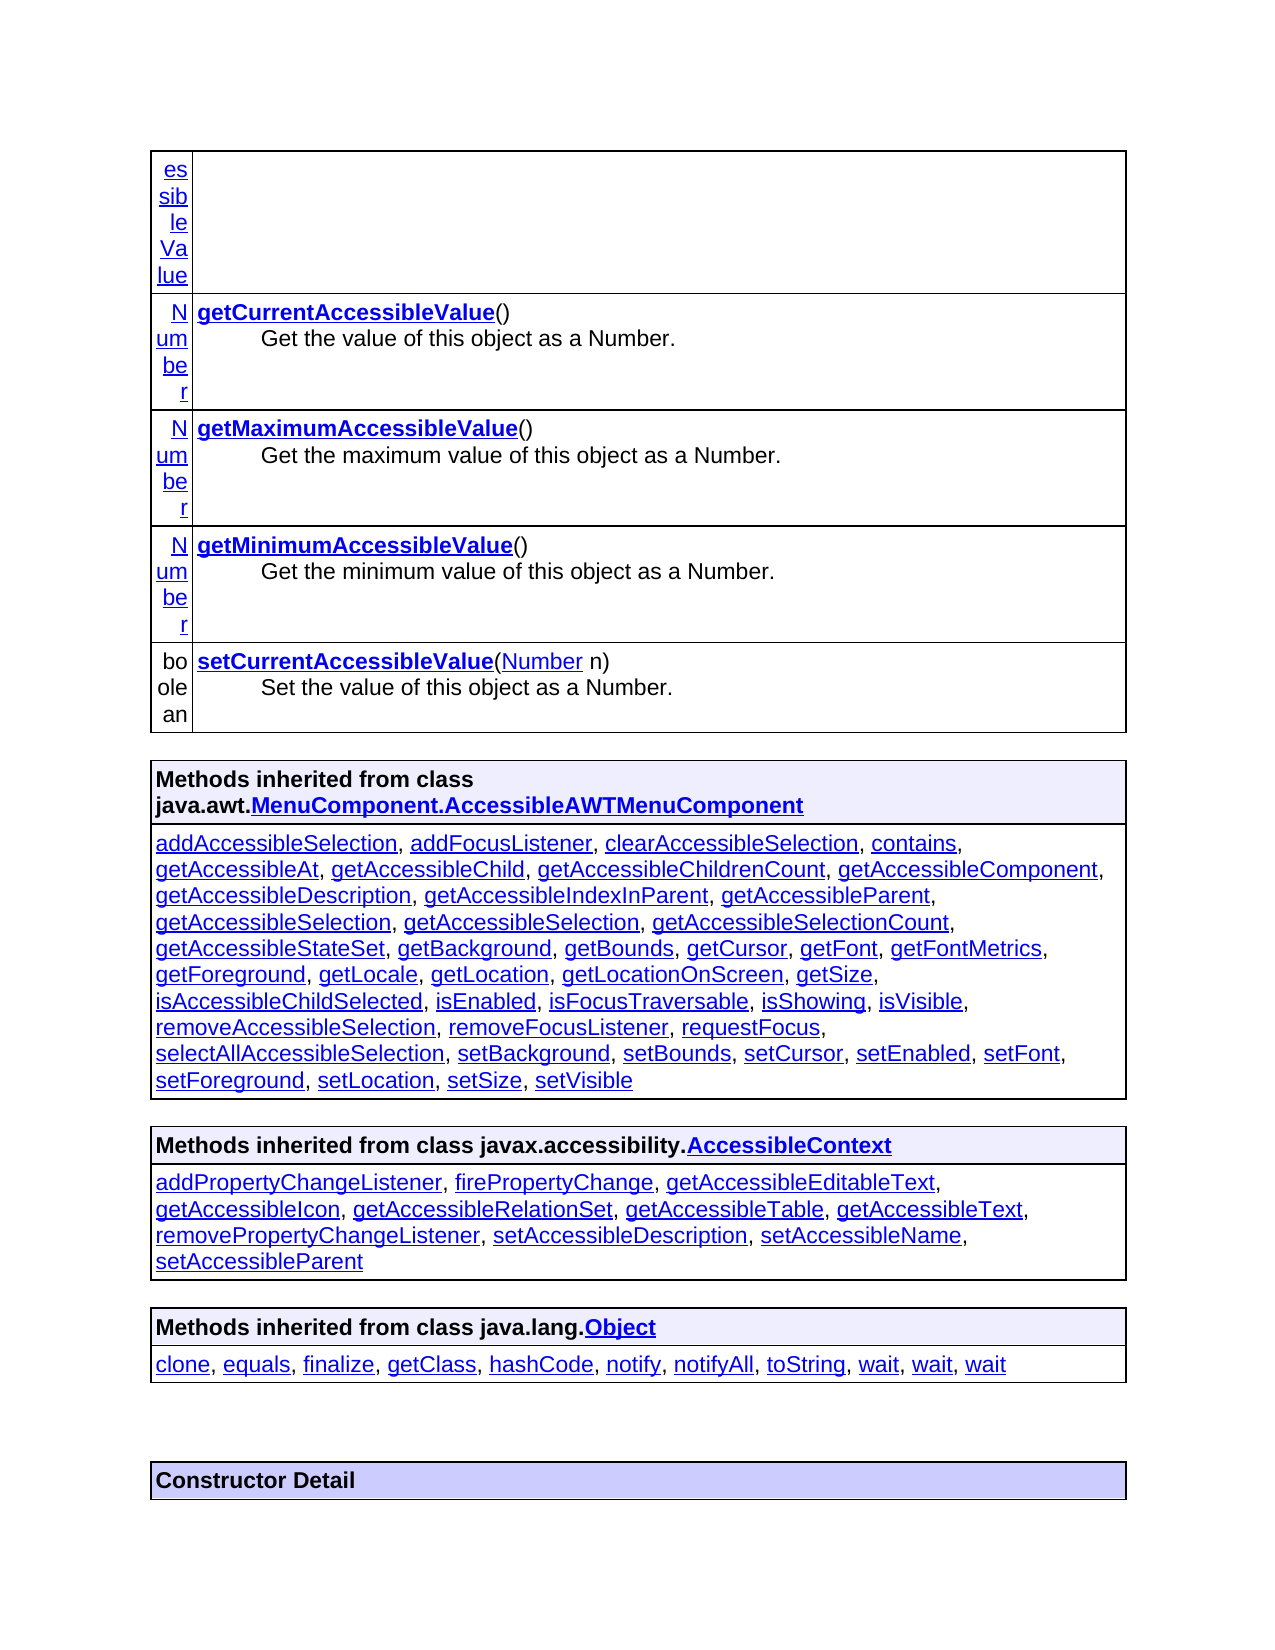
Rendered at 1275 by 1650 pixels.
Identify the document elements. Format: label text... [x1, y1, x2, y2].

table_cell boolean [152, 643, 192, 732]
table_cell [193, 152, 1125, 293]
table_cell AccessibleValue [152, 152, 192, 293]
table_cell getCurrentAccessibleValue() Get the value of this object as a Number. [193, 294, 1125, 409]
table_header Methods inherited from class java.lang.Object [152, 1309, 1125, 1344]
table_cell Number [152, 294, 192, 409]
table_cell addPropertyChangeListener, firePropertyChange, getAccessibleEditableText, getAccessibleIcon, getAccessibleRelationSet, getAccessibleTable, getAccessibleText, removePropertyChangeListener, setAccessibleDescription, setAccessibleName, setAccessibleParent [152, 1165, 1125, 1279]
table_cell Number [152, 411, 192, 525]
table_header Methods inherited from class java.awt.MenuComponent.AccessibleAWTMenuComponent [152, 761, 1125, 823]
table_cell clone, equals, finalize, getClass, hashCode, notify, notifyAll, toString, wait, wait, wait [152, 1346, 1125, 1382]
table_cell getMinimumAccessibleValue() Get the minimum value of this object as a Number. [193, 527, 1125, 642]
table_header Methods inherited from class javax.accessibility.AccessibleContext [152, 1127, 1125, 1163]
table_cell setCurrentAccessibleValue(Number n) Set the value of this object as a Number. [193, 643, 1125, 732]
table_cell addAccessibleSelection, addFocusListener, clearAccessibleSelection, contains, getAccessibleAt, getAccessibleChild, getAccessibleChildrenCount, getAccessibleComponent, getAccessibleDescription, getAccessibleIndexInParent, getAccessibleParent, getAccessibleSelection, getAccessibleSelection, getAccessibleSelectionCount, getAccessibleStateSet, getBackground, getBounds, getCursor, getFont, getFontMetrics, getForeground, getLocale, getLocation, getLocationOnScreen, getSize, isAccessibleChildSelected, isEnabled, isFocusTraversable, isShowing, isVisible, removeAccessibleSelection, removeFocusListener, requestFocus, selectAllAccessibleSelection, setBackground, setBounds, setCursor, setEnabled, setFont, setForeground, setLocation, setSize, setVisible [152, 825, 1125, 1098]
table_header Constructor Detail [152, 1463, 1125, 1498]
table_cell Number [152, 527, 192, 642]
table_cell getMaximumAccessibleValue() Get the maximum value of this object as a Number. [193, 411, 1125, 525]
